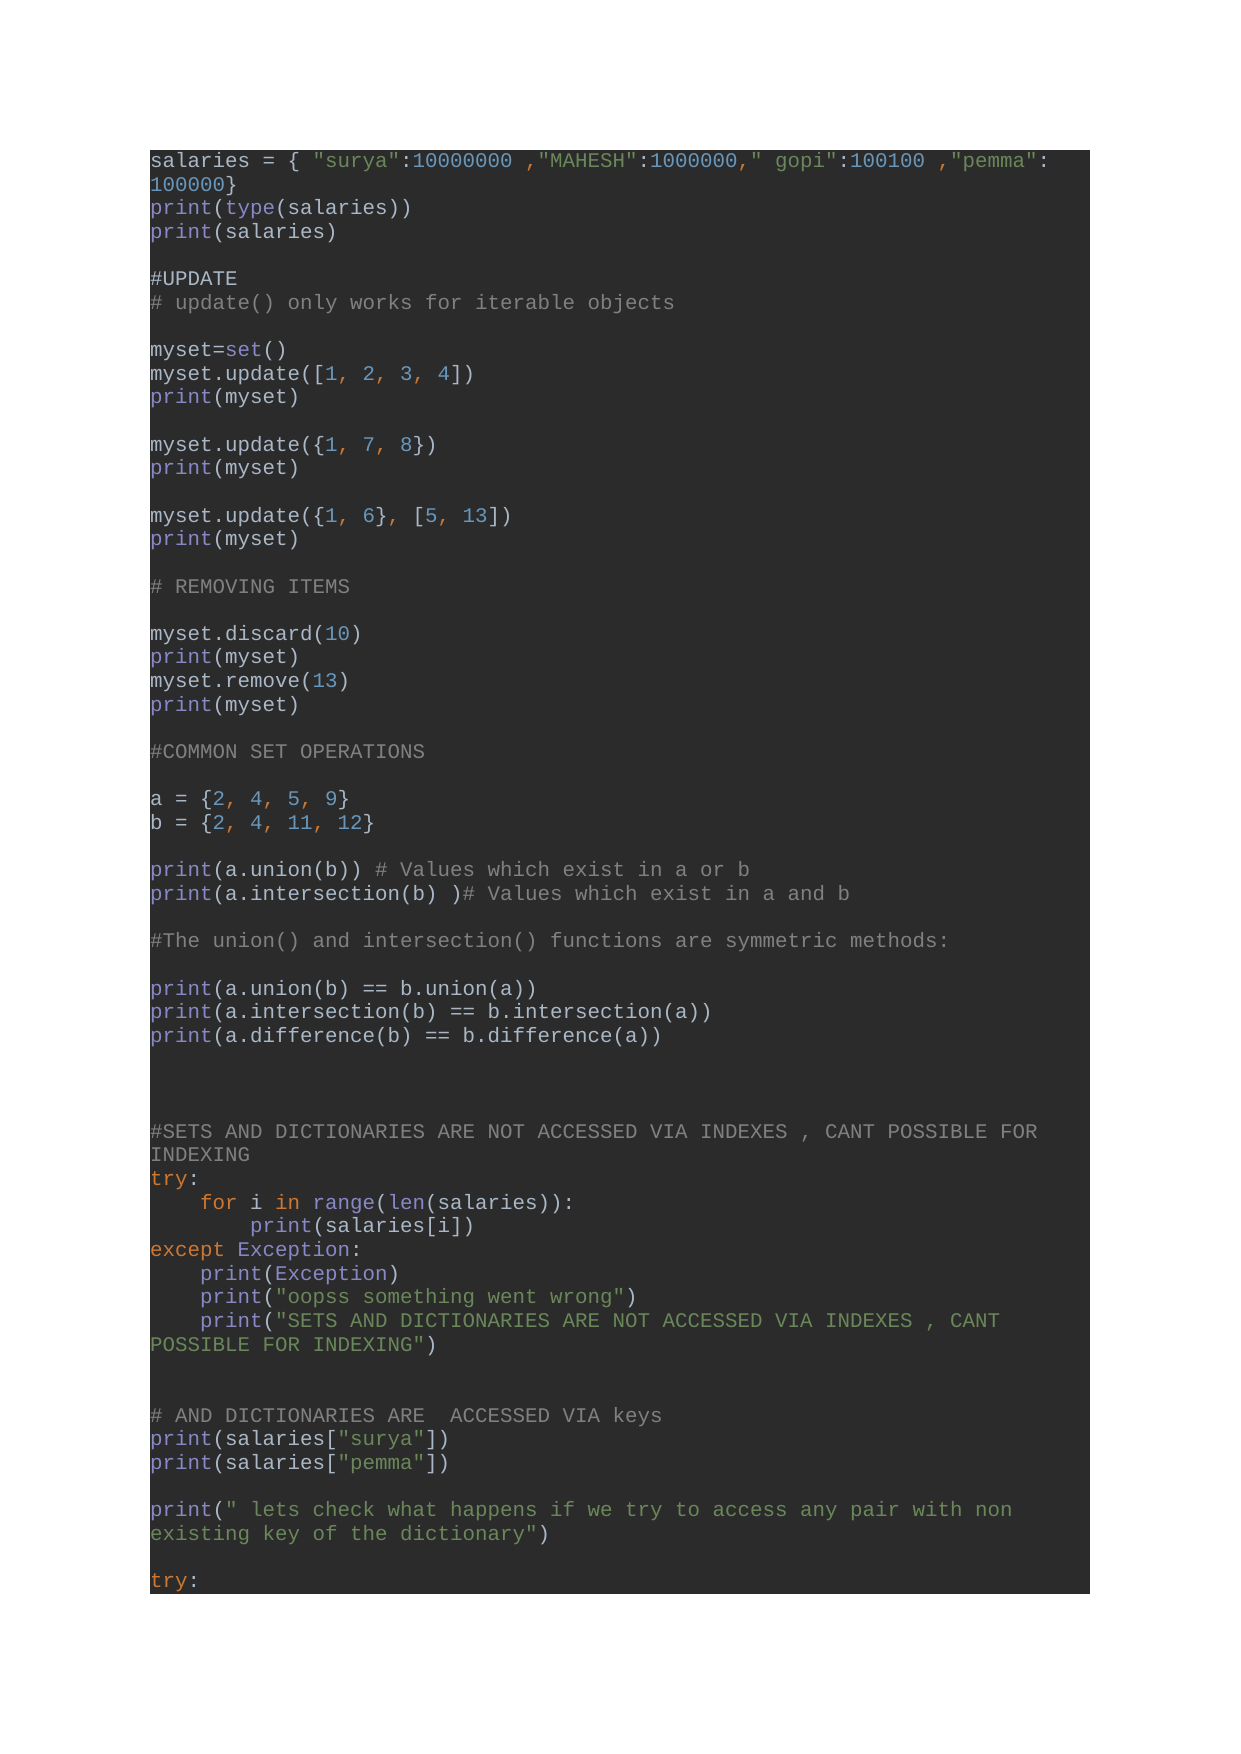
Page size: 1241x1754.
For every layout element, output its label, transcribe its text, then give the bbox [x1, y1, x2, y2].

text # REMOVING ITEMS myset.discard(10) print(myset) myset.remove(13) print(myset) [150, 576, 1090, 717]
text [150, 150, 1090, 292]
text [150, 1097, 1090, 1594]
text #COMMON SET OPERATIONS a = {2, 4, 5, 9} b = {2, 4, 11, 12} print(a.union(b)) # Values which exist in a or b print(a.intersection(b) )# Values which exist in a and b #The union() and intersection() functions are symmetric methods: print(a.union(b) == b.union(a)) print(a.intersection(b) == b.intersection(a)) print(a.difference(b) == b.difference(a)) [150, 741, 1090, 1048]
text # update() only works for iterable objects myset=set() myset.update([1, 2, 3, 4]) print(myset) myset.update({1, 7, 8}) print(myset) myset.update({1, 6}, [5, 13]) print(myset) [150, 292, 1090, 552]
